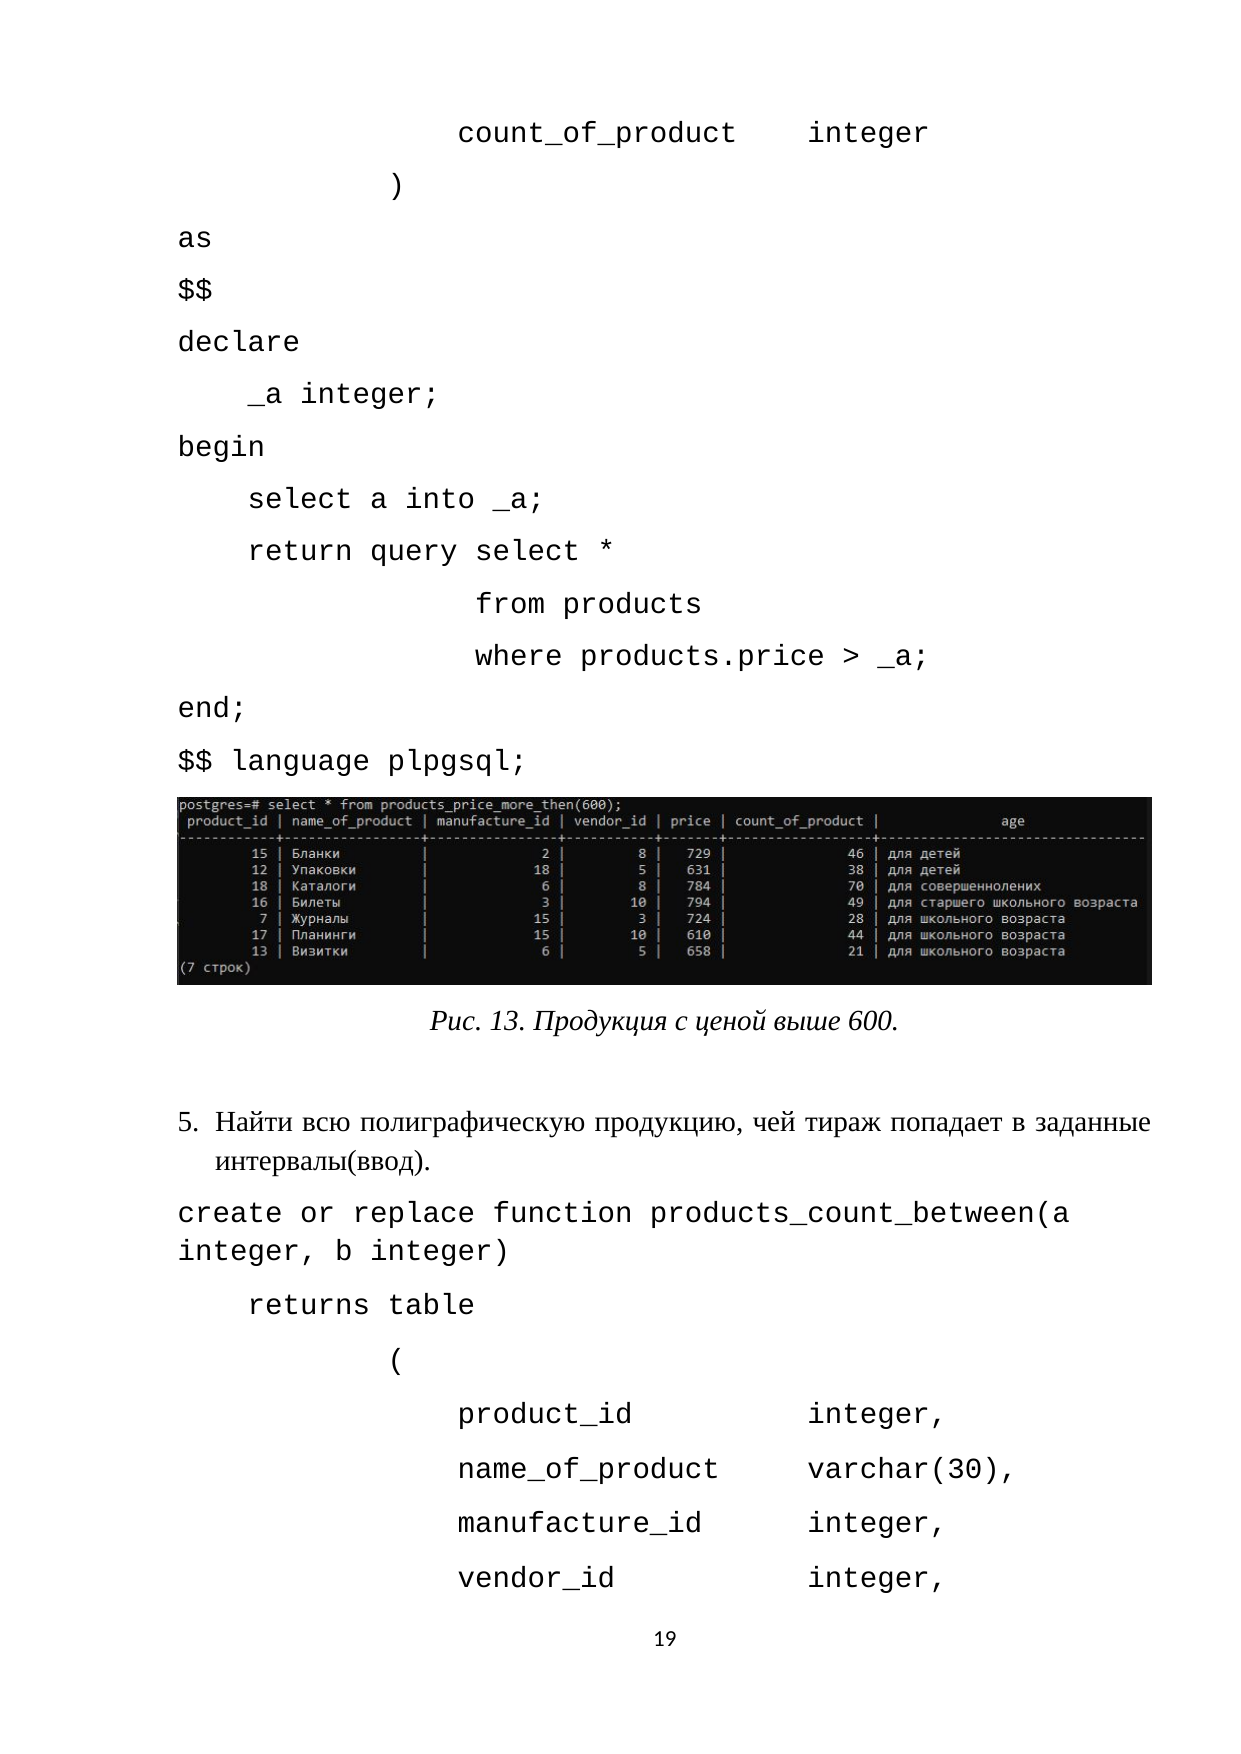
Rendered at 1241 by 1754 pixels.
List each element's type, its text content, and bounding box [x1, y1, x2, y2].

list Найти всю полиграфическую продукцию, чей тираж попадает в заданные интервалы(ввод). [177, 1104, 1152, 1176]
text where products.price > _a; [177, 641, 1152, 674]
text from products [177, 589, 1152, 622]
text as [177, 223, 1152, 256]
text count_of_product integer [177, 118, 1152, 151]
text vendor_id integer, [177, 1563, 1152, 1596]
text returns table [177, 1290, 1152, 1323]
text select a into _a; [177, 484, 1152, 517]
picture [177, 797, 1152, 985]
text $$ [177, 275, 1152, 308]
text name_of_product varchar(30), [177, 1454, 1152, 1487]
text ) [177, 170, 1152, 203]
text begin [177, 432, 1152, 465]
text declare [177, 327, 1152, 360]
text create or replace function products_count_between(a integer, b integer) [177, 1198, 1152, 1269]
text _a integer; [177, 379, 1152, 413]
text ( [177, 1345, 1152, 1378]
text end; [177, 693, 1152, 726]
text manufacture_id integer, [177, 1509, 1152, 1542]
text return query select * [177, 536, 1152, 569]
text product_id integer, [177, 1399, 1152, 1432]
text Рис. 13. Продукция с ценой выше 600. [177, 1003, 1152, 1037]
text $$ language plpgsql; [177, 746, 1152, 779]
